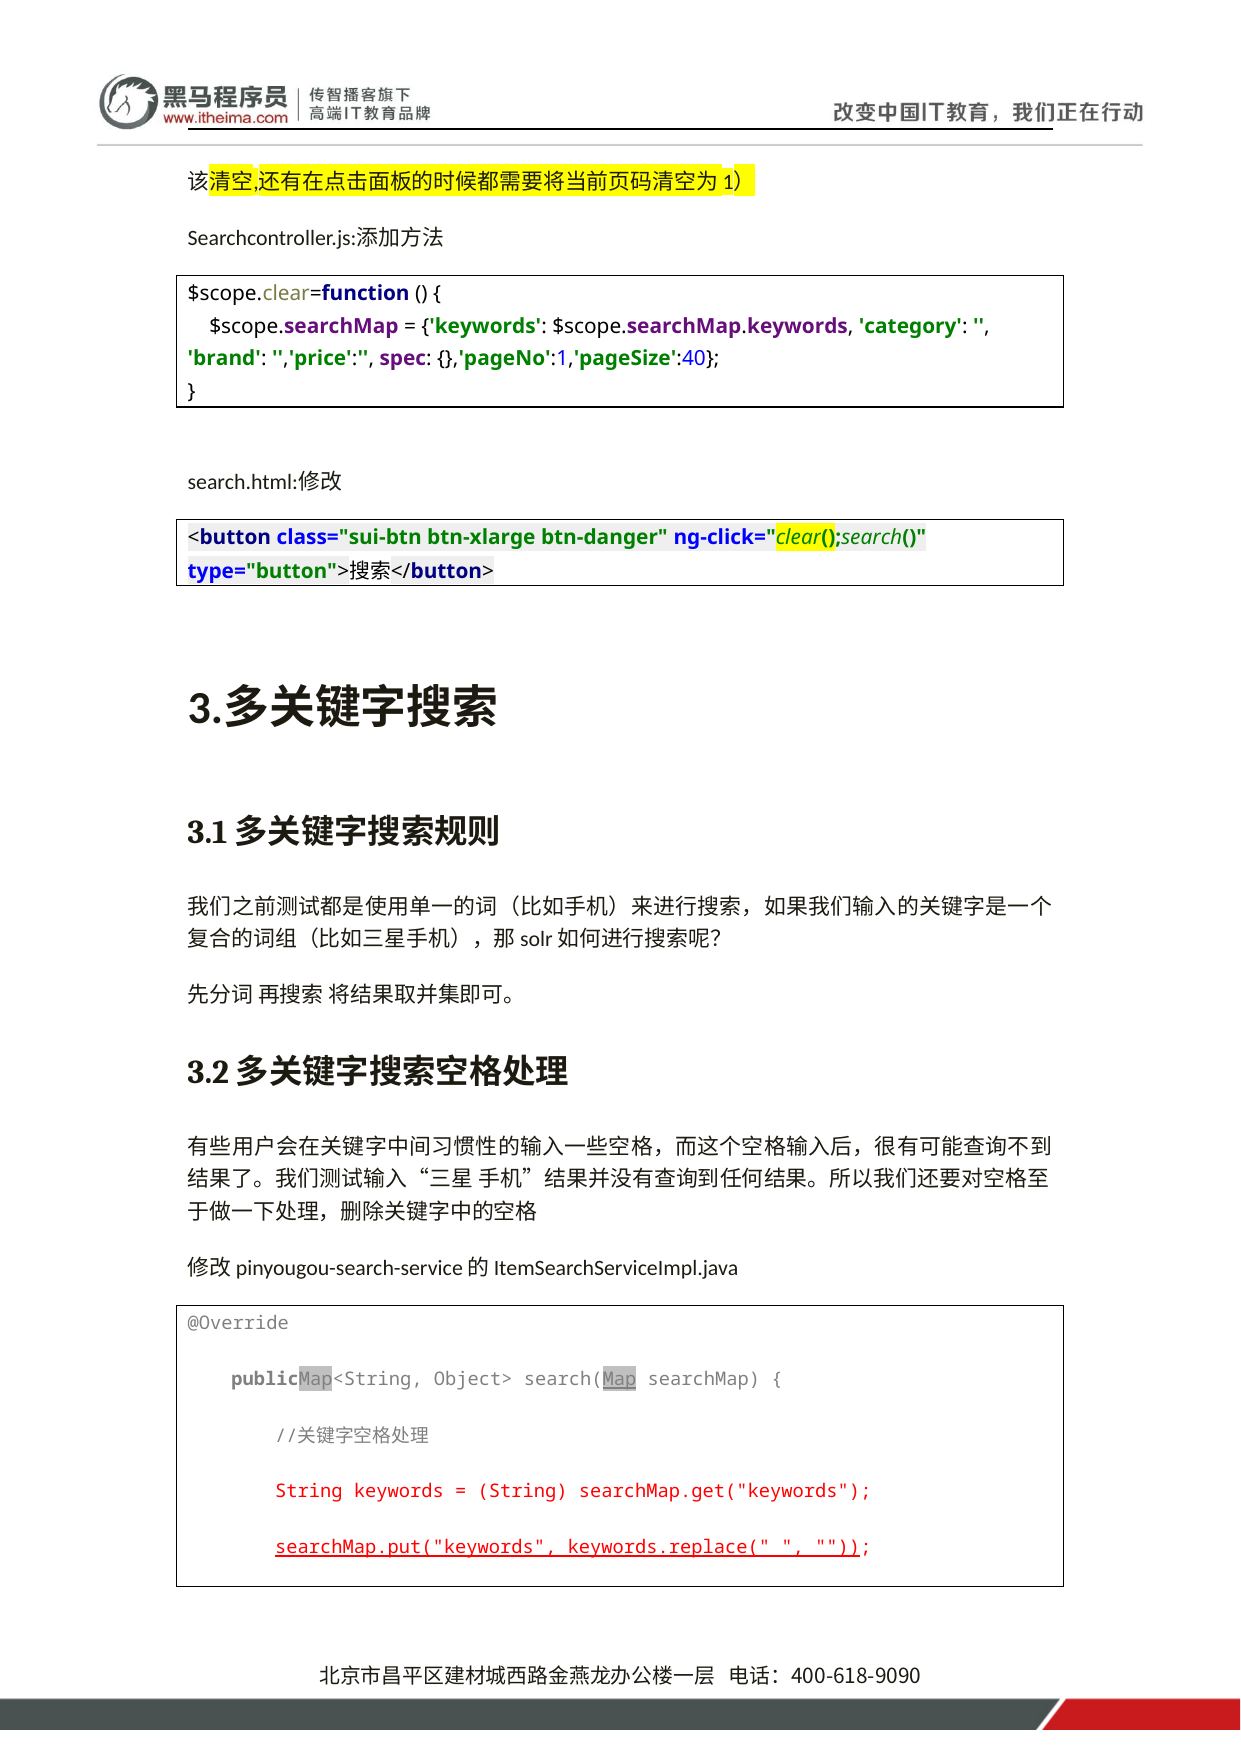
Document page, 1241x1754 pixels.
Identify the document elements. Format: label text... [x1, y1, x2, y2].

picture [0, 3, 1241, 153]
text 修改搜索按钮，调用搜索前将起始页码设置为1（不仅如此：应当所有的其他的条件都应该清空,还有在点击面板的时候都需要将当前页码清空为1） [187, 163, 1053, 196]
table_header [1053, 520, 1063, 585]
text search.html:修改 [187, 463, 1053, 496]
subtitle 3.多关键字搜索 [187, 654, 1053, 752]
text 我们之前测试都是使用单一的词（比如手机）来进行搜索，如果我们输入的关键字是一个复合的词组（比如三星手机），那solr如何进行搜索呢？ [187, 888, 1053, 953]
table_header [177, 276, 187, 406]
subtitle 3.2多关键字搜索空格处理 [187, 1036, 1053, 1101]
text 先分词 再搜索 将结果取并集即可。 [187, 977, 1053, 1009]
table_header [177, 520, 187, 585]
text 有些用户会在关键字中间习惯性的输入一些空格，而这个空格输入后，很有可能查询不到结果了。我们测试输入“三星 手机”结果并没有查询到任何结果。所以我们还要对空格至于做一下处理，删除关键字中的空格 [187, 1128, 1053, 1226]
subtitle 3.1多关键字搜索规则 [187, 796, 1053, 861]
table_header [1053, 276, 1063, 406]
text 修改pinyougou-search-service的ItemSearchServiceImpl.java [187, 1249, 1053, 1282]
text Searchcontroller.js:添加方法 [187, 219, 1053, 252]
picture [0, 1639, 1241, 1730]
